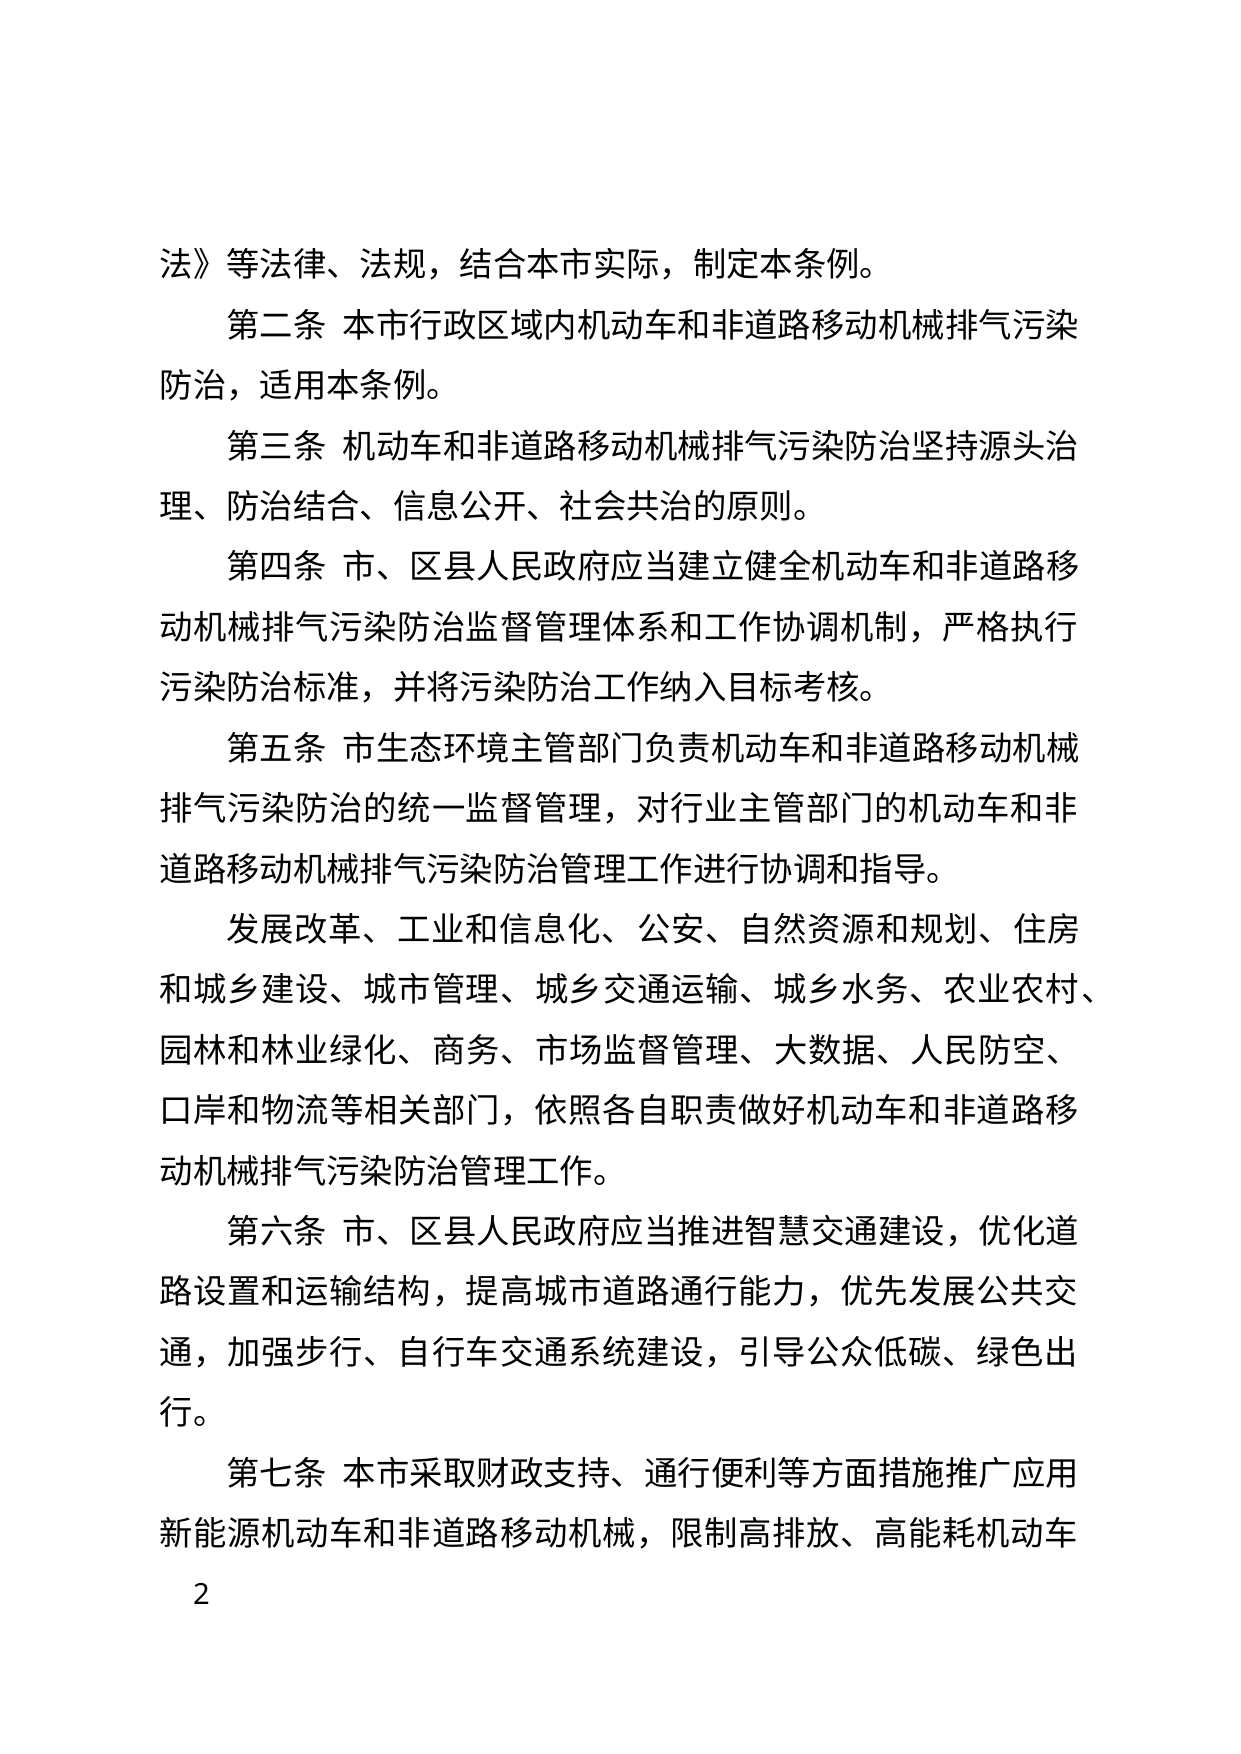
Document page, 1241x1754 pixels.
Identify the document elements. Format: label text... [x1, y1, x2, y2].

text 第二条 本市行政区域内机动车和非道路移动机械排气污染防治，适用本条例。 [159, 289, 1081, 410]
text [159, 228, 1081, 289]
text 第三条 机动车和非道路移动机械排气污染防治坚持源头治理、防治结合、信息公开、社会共治的原则。 [159, 410, 1081, 531]
text 发展改革、工业和信息化、公安、自然资源和规划、住房和城乡建设、城市管理、城乡交通运输、城乡水务、农业农村、园林和林业绿化、商务、市场监督管理、大数据、人民防空、口岸和物流等相关部门，依照各自职责做好机动车和非道路移动机械排气污染防治管理工作。 [159, 893, 1081, 1195]
text 第六条 市、区县人民政府应当推进智慧交通建设，优化道路设置和运输结构，提高城市道路通行能力，优先发展公共交通，加强步行、自行车交通系统建设，引导公众低碳、绿色出行。 [159, 1195, 1081, 1437]
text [159, 1437, 1081, 1558]
text 第四条 市、区县人民政府应当建立健全机动车和非道路移动机械排气污染防治监督管理体系和工作协调机制，严格执行污染防治标准，并将污染防治工作纳入目标考核。 [159, 531, 1081, 712]
text 第五条 市生态环境主管部门负责机动车和非道路移动机械排气污染防治的统一监督管理，对行业主管部门的机动车和非道路移动机械排气污染防治管理工作进行协调和指导。 [159, 712, 1081, 893]
